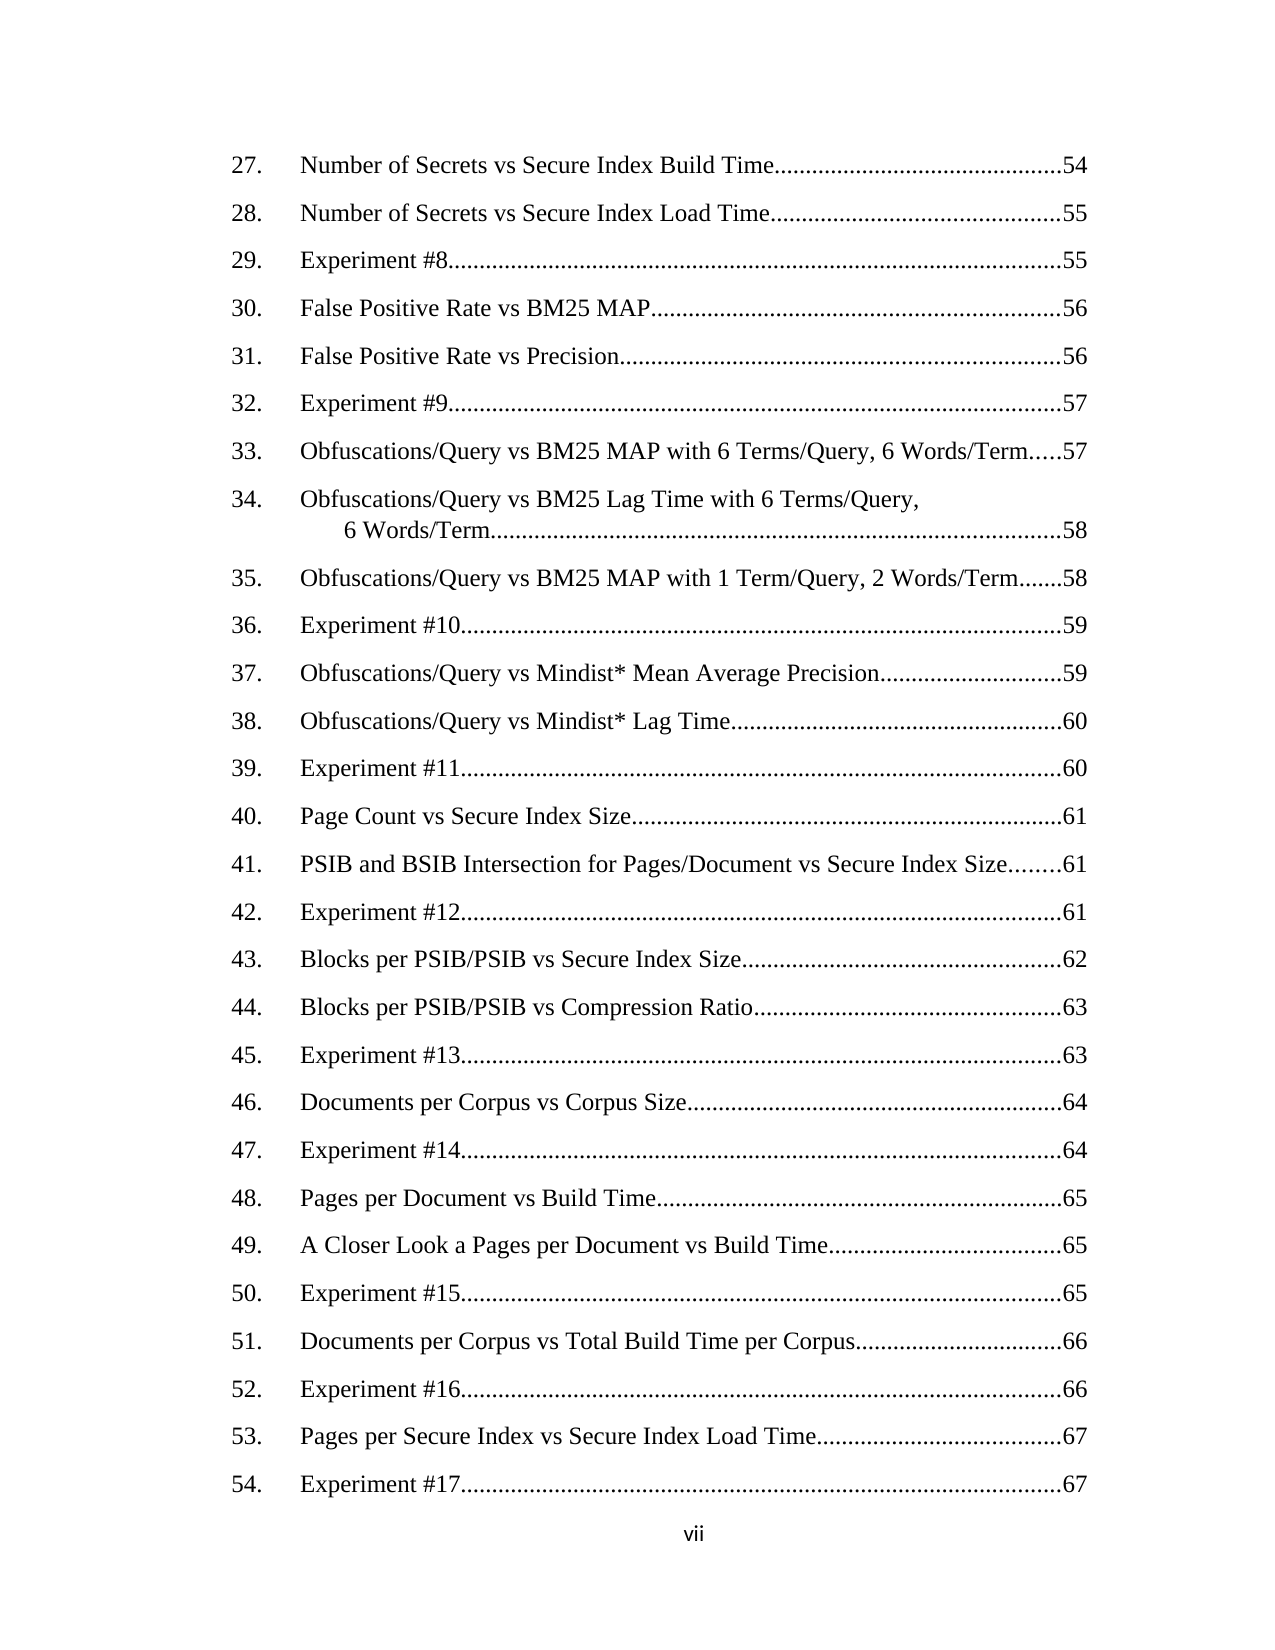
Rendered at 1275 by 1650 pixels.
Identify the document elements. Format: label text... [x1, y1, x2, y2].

text 34. Obfuscations/Query vs BM25 Lag Time with 6 Terms/Query, 6 Words/Term 58 [225, 484, 1162, 544]
text 50. Experiment #15 65 [225, 1278, 1162, 1307]
text 33. Obfuscations/Query vs BM25 MAP with 6 Terms/Query, 6 Words/Term 57 [225, 436, 1162, 465]
text 42. Experiment #12 61 [225, 897, 1162, 925]
text 41. PSIB and BSIB Intersection for Pages/Document vs Secure Index Size 61 [225, 849, 1162, 878]
text 52. Experiment #16 66 [225, 1374, 1162, 1402]
text 37. Obfuscations/Query vs Mindist* Mean Average Precision 59 [225, 658, 1162, 687]
text 48. Pages per Document vs Build Time 65 [225, 1183, 1162, 1212]
text 54. Experiment #17 67 [225, 1469, 1162, 1498]
text 51. Documents per Corpus vs Total Build Time per Corpus 66 [225, 1326, 1162, 1355]
text 29. Experiment #8 55 [225, 245, 1162, 274]
text 38. Obfuscations/Query vs Mindist* Lag Time 60 [225, 706, 1162, 734]
text 53. Pages per Secure Index vs Secure Index Load Time 67 [225, 1421, 1162, 1450]
text 45. Experiment #13 63 [225, 1040, 1162, 1068]
text 28. Number of Secrets vs Secure Index Load Time 55 [225, 198, 1162, 226]
text 30. False Positive Rate vs BM25 MAP 56 [225, 293, 1162, 322]
text 47. Experiment #14 64 [225, 1135, 1162, 1164]
text 36. Experiment #10 59 [225, 610, 1162, 639]
text 49. A Closer Look a Pages per Document vs Build Time 65 [225, 1231, 1162, 1259]
text 32. Experiment #9 57 [225, 388, 1162, 417]
text 39. Experiment #11 60 [225, 753, 1162, 782]
text 31. False Positive Rate vs Precision 56 [225, 341, 1162, 369]
text 27. Number of Secrets vs Secure Index Build Time 54 [225, 150, 1162, 179]
text 35. Obfuscations/Query vs BM25 MAP with 1 Term/Query, 2 Words/Term 58 [225, 563, 1162, 591]
text 43. Blocks per PSIB/PSIB vs Secure Index Size 62 [225, 944, 1162, 973]
text 46. Documents per Corpus vs Corpus Size 64 [225, 1087, 1162, 1116]
text 44. Blocks per PSIB/PSIB vs Compression Ratio 63 [225, 992, 1162, 1021]
text 40. Page Count vs Secure Index Size 61 [225, 801, 1162, 830]
